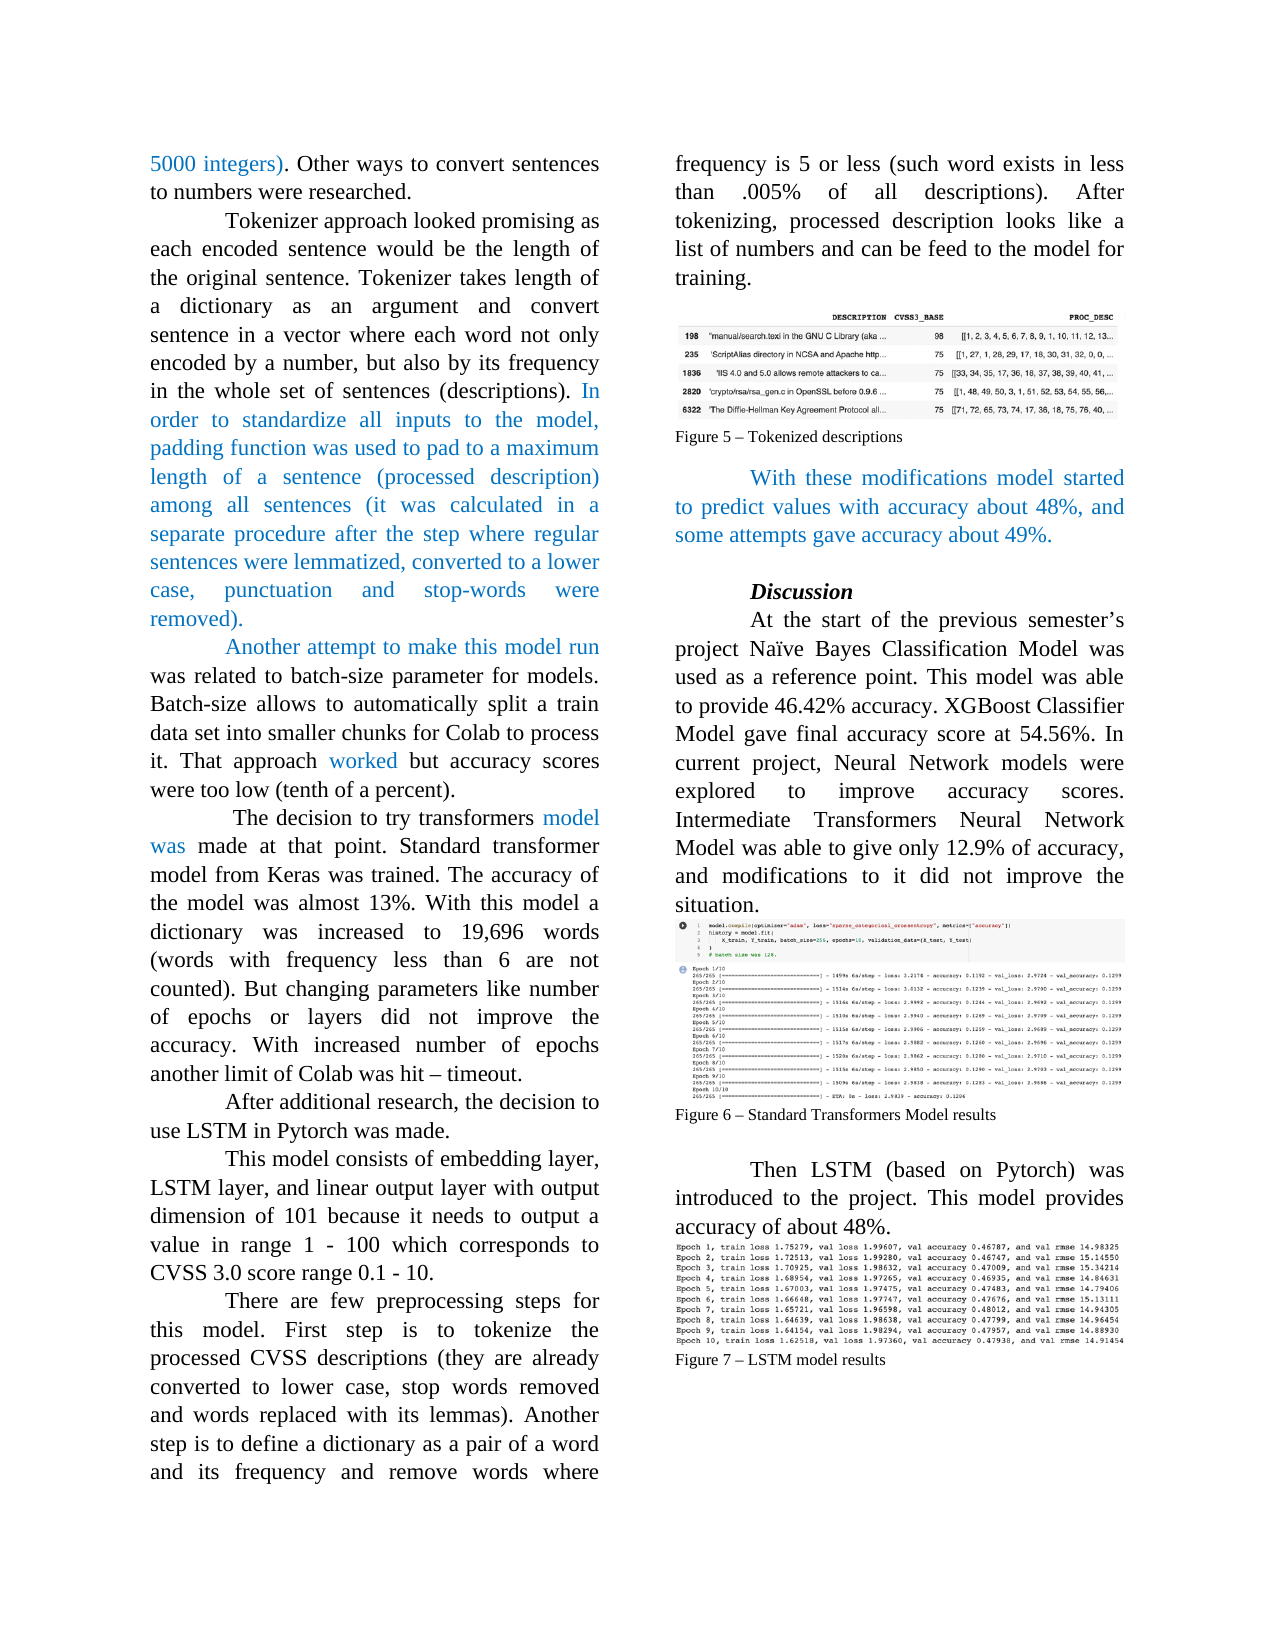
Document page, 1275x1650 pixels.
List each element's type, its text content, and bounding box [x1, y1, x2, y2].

picture [675, 308, 1125, 426]
picture [675, 919, 1125, 1103]
text Figure 5 – Tokenized descriptions [675, 426, 1125, 446]
text There are few preprocessing steps for this model. First step is to tokenize the processed CVSS descriptions (they are already converted to lower case, stop words removed and words replaced with its lemmas). Another step is to define a dictionary as a pair of a word and its frequency and remove words where frequency is 5 or less (such word exists in less than .005% of all descriptions). After tokenizing, processed description looks like a list of numbers and can be feed to the model for training. [675, 150, 1125, 290]
picture [675, 1241, 1125, 1347]
text Another attempt to make this model run was related to batch-size parameter for models. Batch-size allows to automatically split a train data set into smaller chunks for Colab to process it. That approach worked but accuracy scores were too low (tenth of a percent). [150, 633, 600, 802]
text At the start of the previous semester’s project Naïve Bayes Classification Model was used as a reference point. This model was able to provide 46.42% accuracy. XGBoost Classifier Model gave final accuracy score at 54.56%. In current project, Neural Network models were explored to improve accuracy scores. Intermediate Transformers Neural Network Model was able to give only 12.9% of accuracy, and modifications to it did not improve the situation. [675, 607, 1125, 917]
text There are few preprocessing steps for this model. First step is to tokenize the processed CVSS descriptions (they are already converted to lower case, stop words removed and words replaced with its lemmas). Another step is to define a dictionary as a pair of a word and its frequency and remove words where frequency is 5 or less (such word exists in less than .005% of all descriptions). After tokenizing, processed description looks like a list of numbers and can be feed to the model for training. [150, 1287, 600, 1484]
text With these modifications model started to predict values with accuracy about 48%, and some attempts gave accuracy about 49%. [675, 464, 1125, 548]
text This model consists of embedding layer, LSTM layer, and linear output layer with output dimension of 101 because it needs to output a value in range 1 - 100 which corresponds to CVSS 3.0 score range 0.1 - 10. [150, 1145, 600, 1285]
text The decision to try transformers model was made at that point. Standard transformer model from Keras was trained. The accuracy of the model was almost 13%. With this model a dictionary was increased to 19,696 words (words with frequency less than 6 are not counted). But changing parameters like number of epochs or layers did not improve the accuracy. With increased number of epochs another limit of Colab was hit – timeout. [150, 804, 600, 1086]
text Discussion [675, 578, 1125, 604]
text Figure 6 – Standard Transformers Model results [675, 1105, 1125, 1124]
text Then LSTM (based on Pytorch) was introduced to the project. This model provides accuracy of about 48%. [675, 1156, 1125, 1239]
text After additional research, the decision to use LSTM in Pytorch was made. [150, 1088, 600, 1143]
text Tokenizer approach looked promising as each encoded sentence would be the length of the original sentence. Tokenizer takes length of a dictionary as an argument and convert sentence in a vector where each word not only encoded by a number, but also by its frequency in the whole set of sentences (descriptions). In order to standardize all inputs to the model, padding function was used to pad to a maximum length of a sentence (processed description) among all sentences (it was calculated in a separate procedure after the step where regular sentences were lemmatized, converted to a lower case, punctuation and stop-words were removed). [150, 207, 600, 631]
text Figure 7 – LSTM model results [675, 1349, 1125, 1368]
